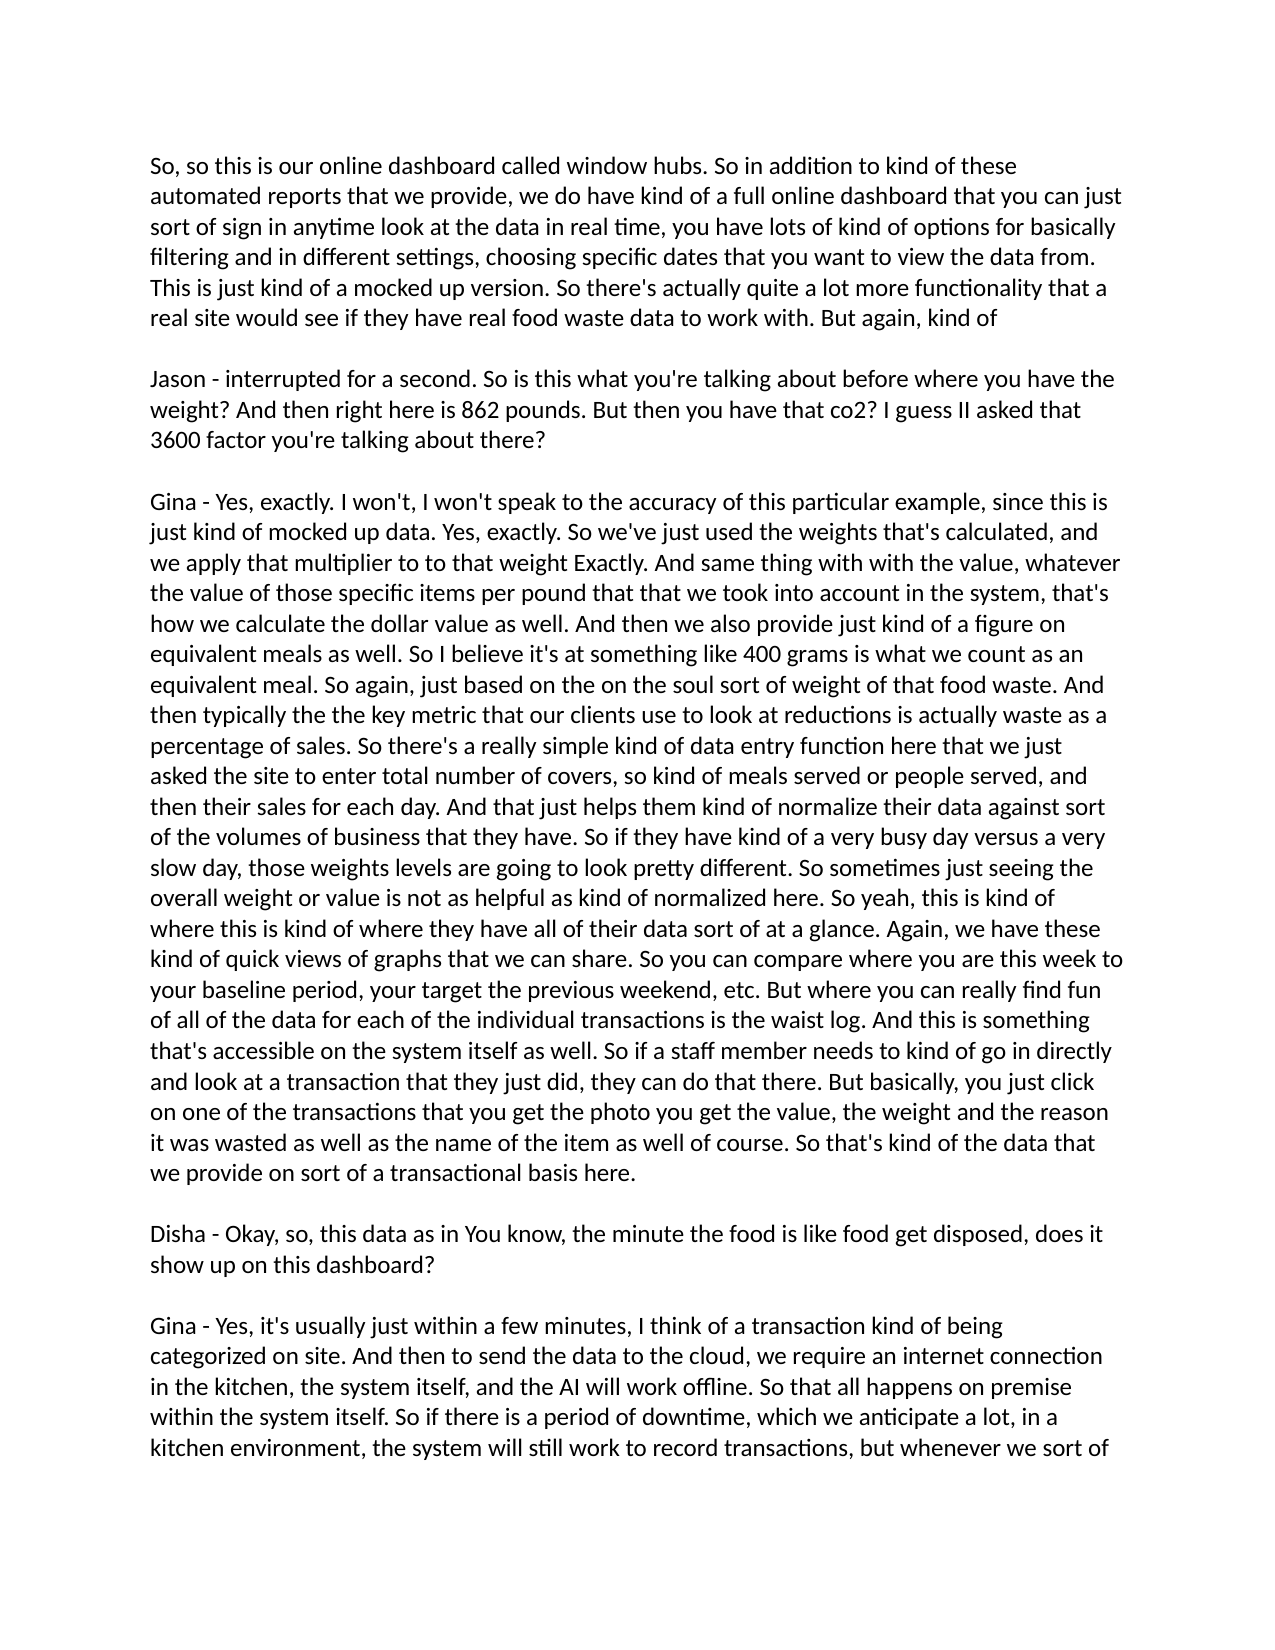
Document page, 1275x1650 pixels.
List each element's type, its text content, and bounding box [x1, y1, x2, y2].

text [150, 1310, 1125, 1462]
text Gina - Yes, exactly. I won't, I won't speak to the accuracy of this particular example, since this is just kind of mocked up data. Yes, exactly. So we've just used the weights that's calculated, and we apply that multiplier to to that weight Exactly. And same thing with with the value, whatever the value of those specific items per pound that that we took into account in the system, that's how we calculate the dollar value as well. And then we also provide just kind of a figure on equivalent meals as well. So I believe it's at something like 400 grams is what we count as an equivalent meal. So again, just based on the on the soul sort of weight of that food waste. And then typically the the key metric that our clients use to look at reductions is actually waste as a percentage of sales. So there's a really simple kind of data entry function here that we just asked the site to enter total number of covers, so kind of meals served or people served, and then their sales for each day. And that just helps them kind of normalize their data against sort of the volumes of business that they have. So if they have kind of a very busy day versus a very slow day, those weights levels are going to look pretty different. So sometimes just seeing the overall weight or value is not as helpful as kind of normalized here. So yeah, this is kind of where this is kind of where they have all of their data sort of at a glance. Again, we have these kind of quick views of graphs that we can share. So you can compare where you are this week to your baseline period, your target the previous weekend, etc. But where you can really find fun of all of the data for each of the individual transactions is the waist log. And this is something that's accessible on the system itself as well. So if a staff member needs to kind of go in directly and look at a transaction that they just did, they can do that there. But basically, you just click on one of the transactions that you get the photo you get the value, the weight and the reason it was wasted as well as the name of the item as well of course. So that's kind of the data that we provide on sort of a transactional basis here. [150, 486, 1125, 1188]
text Disha - Okay, so, this data as in You know, the minute the food is like food get disposed, does it show up on this dashboard? [150, 1218, 1125, 1279]
text So, so this is our online dashboard called window hubs. So in addition to kind of these automated reports that we provide, we do have kind of a full online dashboard that you can just sort of sign in anytime look at the data in real time, you have lots of kind of options for basically filtering and in different settings, choosing specific dates that you want to view the data from. This is just kind of a mocked up version. So there's actually quite a lot more functionality that a real site would see if they have real food waste data to work with. But again, kind of [150, 150, 1125, 333]
text Jason - interrupted for a second. So is this what you're talking about before where you have the weight? And then right here is 862 pounds. But then you have that co2? I guess II asked that 3600 factor you're talking about there? [150, 364, 1125, 455]
